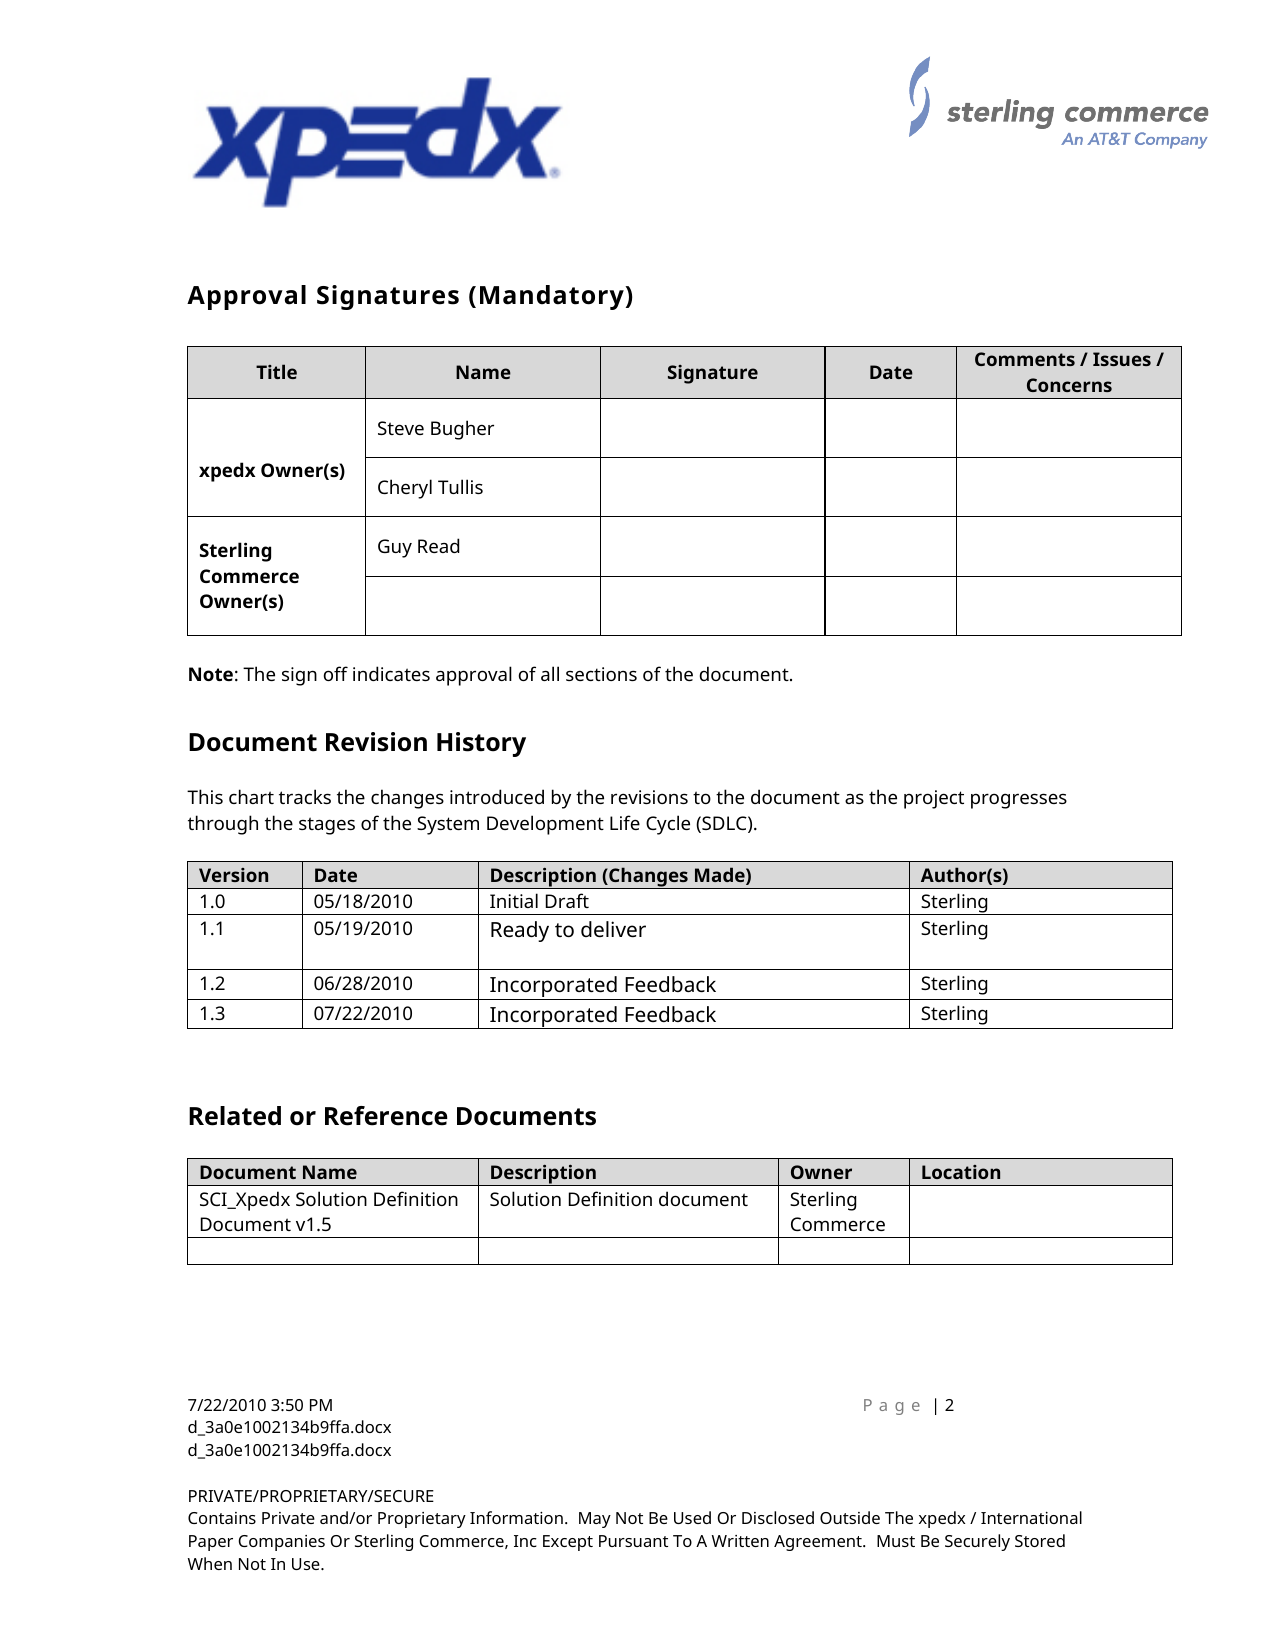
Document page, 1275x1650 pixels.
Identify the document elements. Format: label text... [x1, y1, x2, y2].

table_cell 1.3 [188, 1000, 302, 1028]
table_header Comments / Issues / Concerns [957, 347, 1181, 398]
table_header Document Name [188, 1159, 478, 1185]
table_header Signature [601, 347, 824, 398]
picture [187, 75, 600, 210]
table_cell [779, 1238, 909, 1263]
table_cell [957, 458, 1181, 516]
table_header Date [303, 862, 478, 888]
table_cell [601, 517, 824, 576]
table_header Date [826, 347, 956, 398]
table_cell [910, 1186, 1172, 1237]
table_header Description (Changes Made) [479, 862, 909, 888]
table_cell [957, 577, 1181, 635]
table_header Description [479, 1159, 778, 1185]
table_cell [826, 458, 956, 516]
table_header Title [188, 347, 365, 398]
table_cell [957, 517, 1181, 576]
text Note: The sign off indicates approval of all sections of the document. [187, 661, 1087, 687]
table_cell Sterling [910, 1000, 1172, 1028]
table_cell Initial Draft [479, 889, 909, 914]
table_cell Incorporated Feedback [479, 1000, 909, 1028]
table_cell Guy Read [366, 517, 600, 576]
table_cell Sterling Commerce Owner(s) [188, 517, 365, 635]
table_cell 07/22/2010 [303, 1000, 478, 1028]
table_cell Sterling Commerce [779, 1186, 909, 1237]
table_cell Ready to deliver [479, 915, 909, 969]
table_cell Sterling [910, 970, 1172, 999]
table_cell [479, 1238, 778, 1263]
table_header Owner [779, 1159, 909, 1185]
table_cell 05/19/2010 [303, 915, 478, 969]
table_cell SCI_Xpedx Solution Definition Document v1.5 [188, 1186, 478, 1237]
table_cell 1.2 [188, 970, 302, 999]
table_cell Steve Bugher [366, 399, 600, 457]
table_cell [826, 399, 956, 457]
table_cell [910, 915, 1172, 969]
table_cell [188, 1238, 478, 1263]
table_header Name [366, 347, 600, 398]
table_header Version [188, 862, 302, 888]
subtitle Document Revision History [187, 725, 1087, 759]
table_cell xpedx Owner(s) [188, 399, 365, 516]
table_cell [826, 517, 956, 576]
table_cell [910, 889, 1172, 914]
table_cell [957, 399, 1181, 457]
table_cell Solution Definition document [479, 1186, 778, 1237]
text This chart tracks the changes introduced by the revisions to the document as the project progresses through the stages of the System Development Life Cycle (SDLC). [187, 784, 1087, 836]
table_header Location [910, 1159, 1172, 1185]
table_header Author(s) [910, 862, 1172, 888]
table_cell [826, 577, 956, 635]
table_cell [910, 1238, 1172, 1263]
table_cell [601, 577, 824, 635]
table_cell 1.1 [188, 915, 302, 969]
table_cell 05/18/2010 [303, 889, 478, 914]
table_cell Cheryl Tullis [366, 458, 600, 516]
picture [908, 56, 1209, 149]
table_cell [601, 458, 824, 516]
table_cell [366, 577, 600, 635]
table_cell Incorporated Feedback [479, 970, 909, 999]
title Approval Signatures (Mandatory) [187, 277, 1087, 312]
table_cell 06/28/2010 [303, 970, 478, 999]
table_cell [601, 399, 824, 457]
subtitle Related or Reference Documents [187, 1099, 1087, 1133]
table_cell 1.0 [188, 889, 302, 914]
